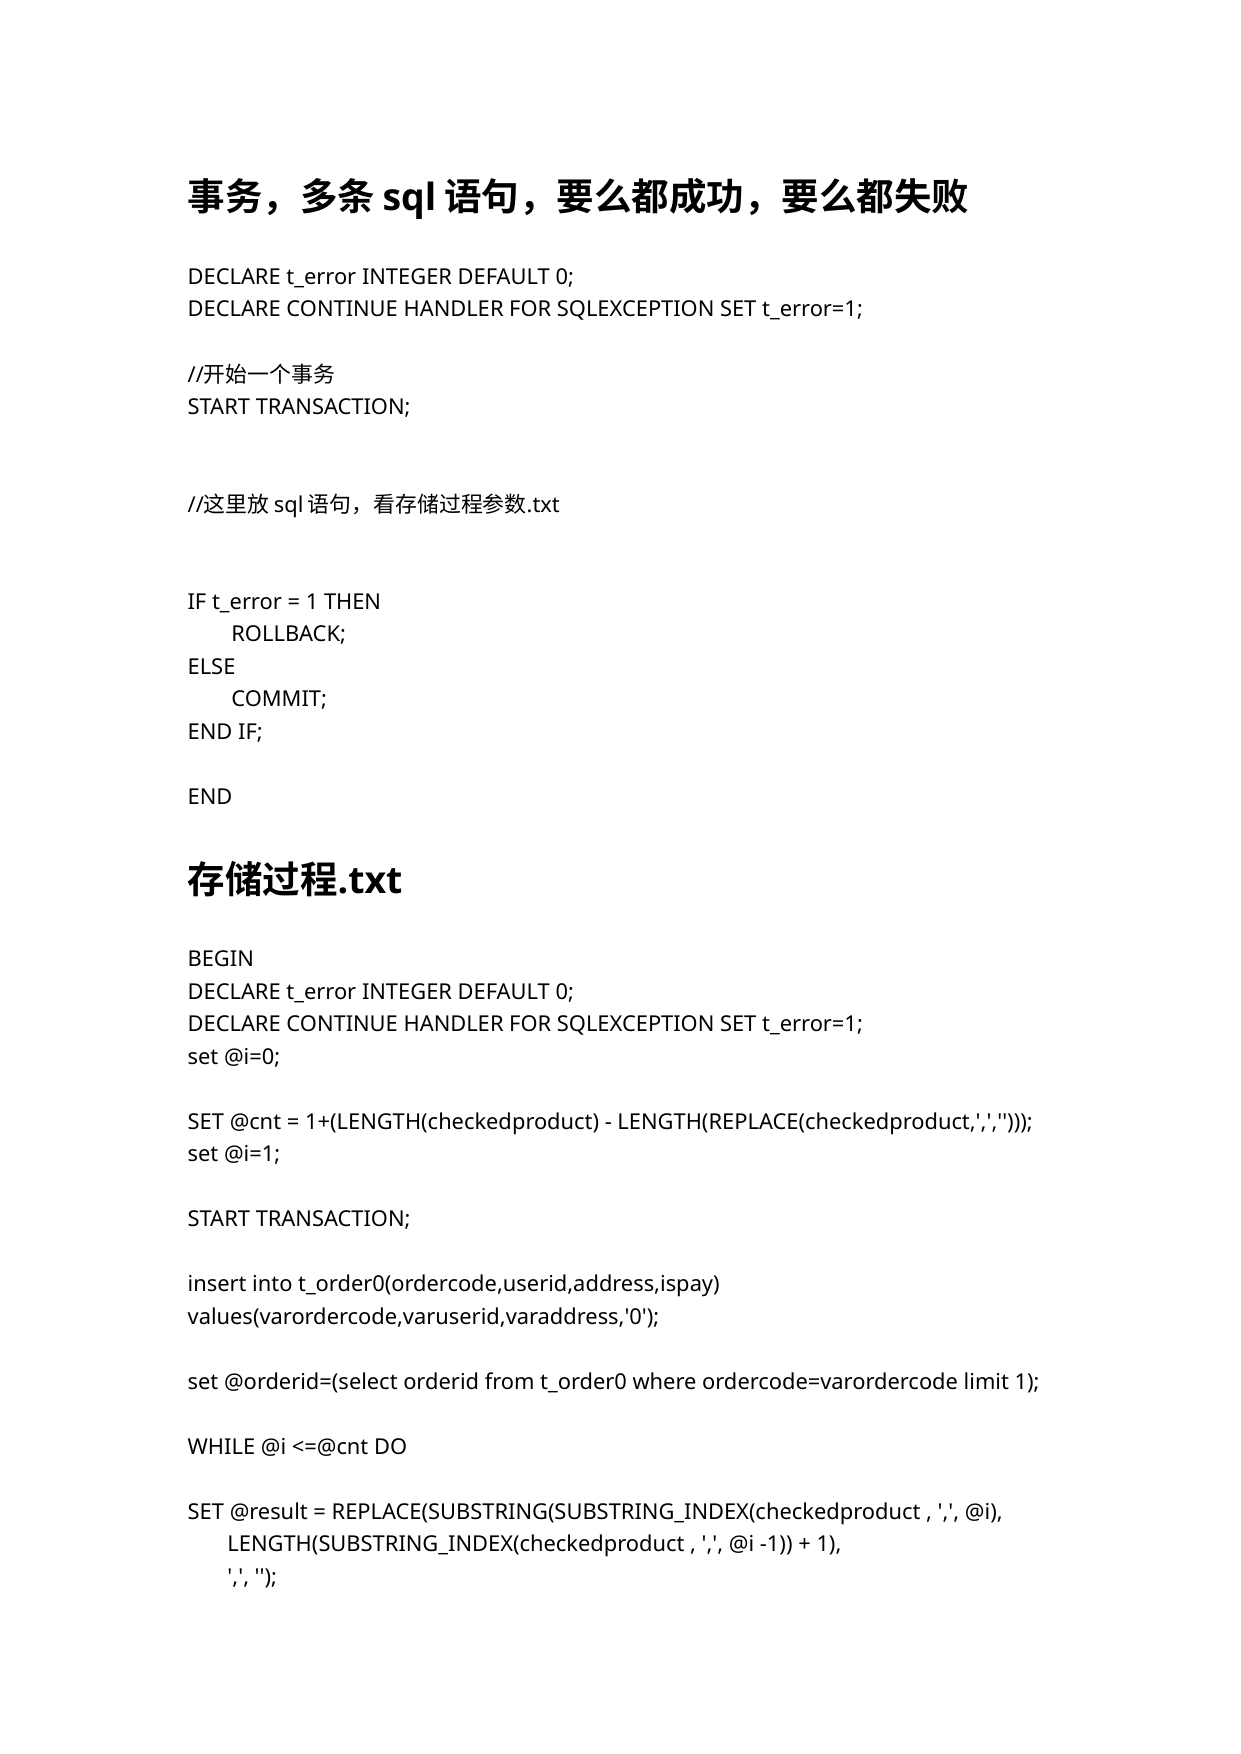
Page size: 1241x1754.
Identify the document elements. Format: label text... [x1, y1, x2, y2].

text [187, 1527, 1053, 1559]
text END IF; [187, 714, 1053, 747]
text DECLARE t_error INTEGER DEFAULT 0; [187, 974, 1053, 1007]
text SET @result = REPLACE(SUBSTRING(SUBSTRING_INDEX(checkedproduct , ',', @i), [187, 1494, 1053, 1527]
text set @i=0; [187, 1039, 1053, 1072]
text DECLARE CONTINUE HANDLER FOR SQLEXCEPTION SET t_error=1; [187, 1007, 1053, 1039]
text 存储过程.txt [187, 844, 1053, 909]
text START TRANSACTION; [187, 1202, 1053, 1234]
text ELSE [187, 649, 1053, 682]
text BEGIN [187, 942, 1053, 974]
text COMMIT; [187, 682, 1053, 714]
text //这里放sql语句，看存储过程参数.txt [187, 487, 1053, 519]
text 事务，多条sql语句，要么都成功，要么都失败 [187, 162, 1053, 227]
text insert into t_order0(ordercode,userid,address,ispay) values(varordercode,varuserid,varaddress,'0'); [187, 1267, 1053, 1332]
text DECLARE t_error INTEGER DEFAULT 0; [187, 259, 1053, 292]
text DECLARE CONTINUE HANDLER FOR SQLEXCEPTION SET t_error=1; [187, 292, 1053, 324]
text SET @cnt = 1+(LENGTH(checkedproduct) - LENGTH(REPLACE(checkedproduct,',',''))); [187, 1104, 1053, 1137]
text ',', ''); [187, 1559, 1053, 1592]
text START TRANSACTION; [187, 389, 1053, 422]
text ROLLBACK; [187, 617, 1053, 649]
text set @i=1; [187, 1137, 1053, 1169]
text WHILE @i <=@cnt DO [187, 1429, 1053, 1462]
text IF t_error = 1 THEN [187, 584, 1053, 617]
text //开始一个事务 [187, 357, 1053, 389]
text END [187, 779, 1053, 812]
text set @orderid=(select orderid from t_order0 where ordercode=varordercode limit 1); [187, 1364, 1053, 1397]
